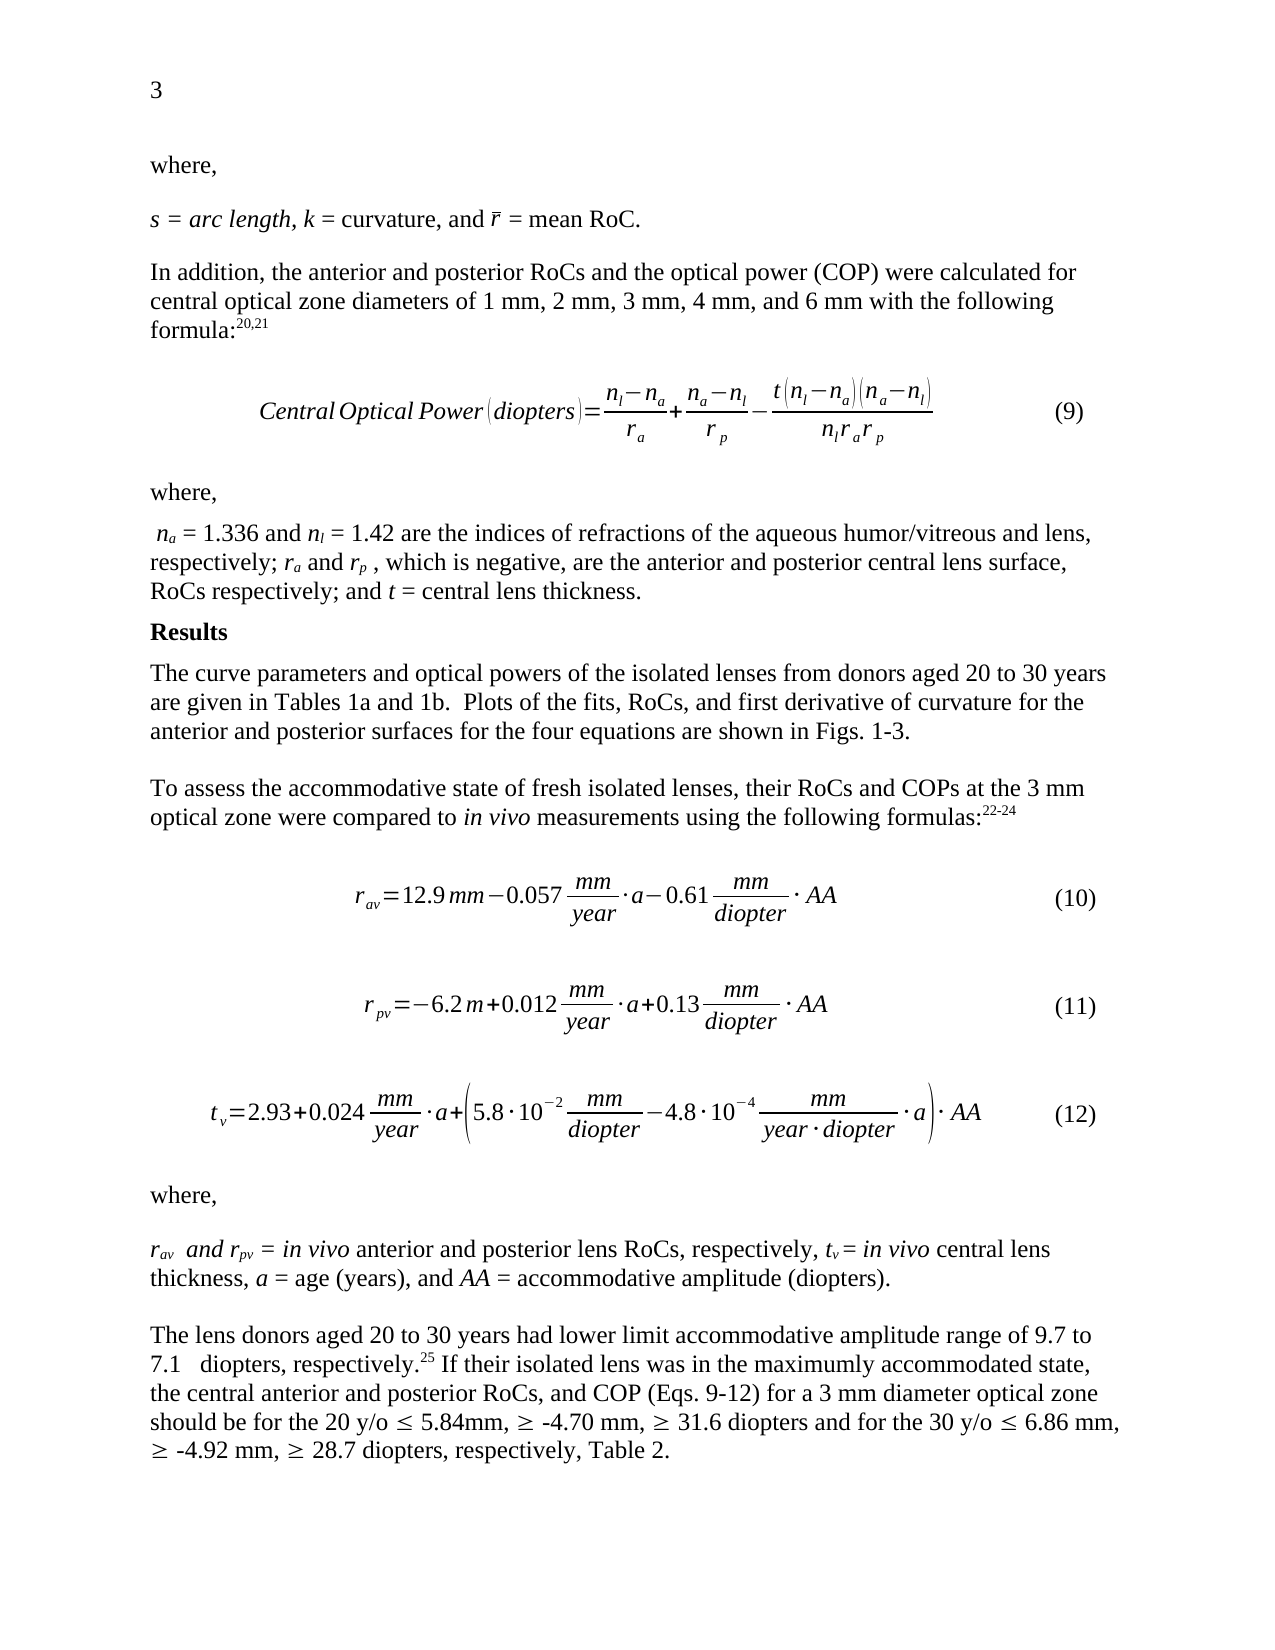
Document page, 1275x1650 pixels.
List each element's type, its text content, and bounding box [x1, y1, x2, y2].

text where, [150, 150, 1125, 179]
text In addition, the anterior and posterior RoCs and the optical power (COP) were calculated for central optical zone diameters of 1 mm, 2 mm, 3 mm, 4 mm, and 6 mm with the following formula:20,21 [150, 257, 1125, 344]
text na = 1.336 and nl = 1.42 are the indices of refractions of the aqueous humor/vitreous and lens, respectively; ra and rp , which is negative, are the anterior and posterior central lens surface, RoCs respectively; and t = central lens thickness. [150, 518, 1125, 604]
table_cell (11) [1043, 964, 1148, 1072]
text where, [150, 1180, 1125, 1209]
text The curve parameters and optical powers of the isolated lenses from donors aged 20 to 30 years are given in Tables 1a and 1b. Plots of the fits, RoCs, and first derivative of curvature for the anterior and posterior surfaces for the four equations are shown in Figs. 1-3. [150, 658, 1125, 744]
text s = arc length, k = curvature, and = mean RoC. [150, 204, 1125, 232]
text Results [150, 617, 1125, 646]
text where, [150, 477, 1125, 506]
table_header [150, 369, 1043, 477]
table_cell [150, 964, 1043, 1072]
text To assess the accommodative state of fresh isolated lenses, their RoCs and COPs at the 3 mm optical zone were compared to in vivo measurements using the following formulas:22-24 [150, 773, 1125, 831]
table_header (10) [1043, 856, 1148, 964]
text The lens donors aged 20 to 30 years had lower limit accommodative amplitude range of 9.7 to 7.1 diopters, respectively.25 If their isolated lens was in the maximumly accommodated state, the central anterior and posterior RoCs, and COP (Eqs. 9-12) for a 3 mm diameter optical zone should be for the 20 y/o 5.84mm, -4.70 mm, 31.6 diopters and for the 30 y/o 6.86 mm, -4.92 mm, 28.7 diopters, respectively, Table 2. [150, 1320, 1125, 1464]
table_header [150, 856, 1043, 964]
table_cell [150, 1072, 1043, 1180]
text rav and rpv = in vivo anterior and posterior lens RoCs, respectively, tv = in vivo central lens thickness, a = age (years), and AA = accommodative amplitude (diopters). [150, 1234, 1125, 1292]
table_header (9) [1043, 369, 1148, 477]
